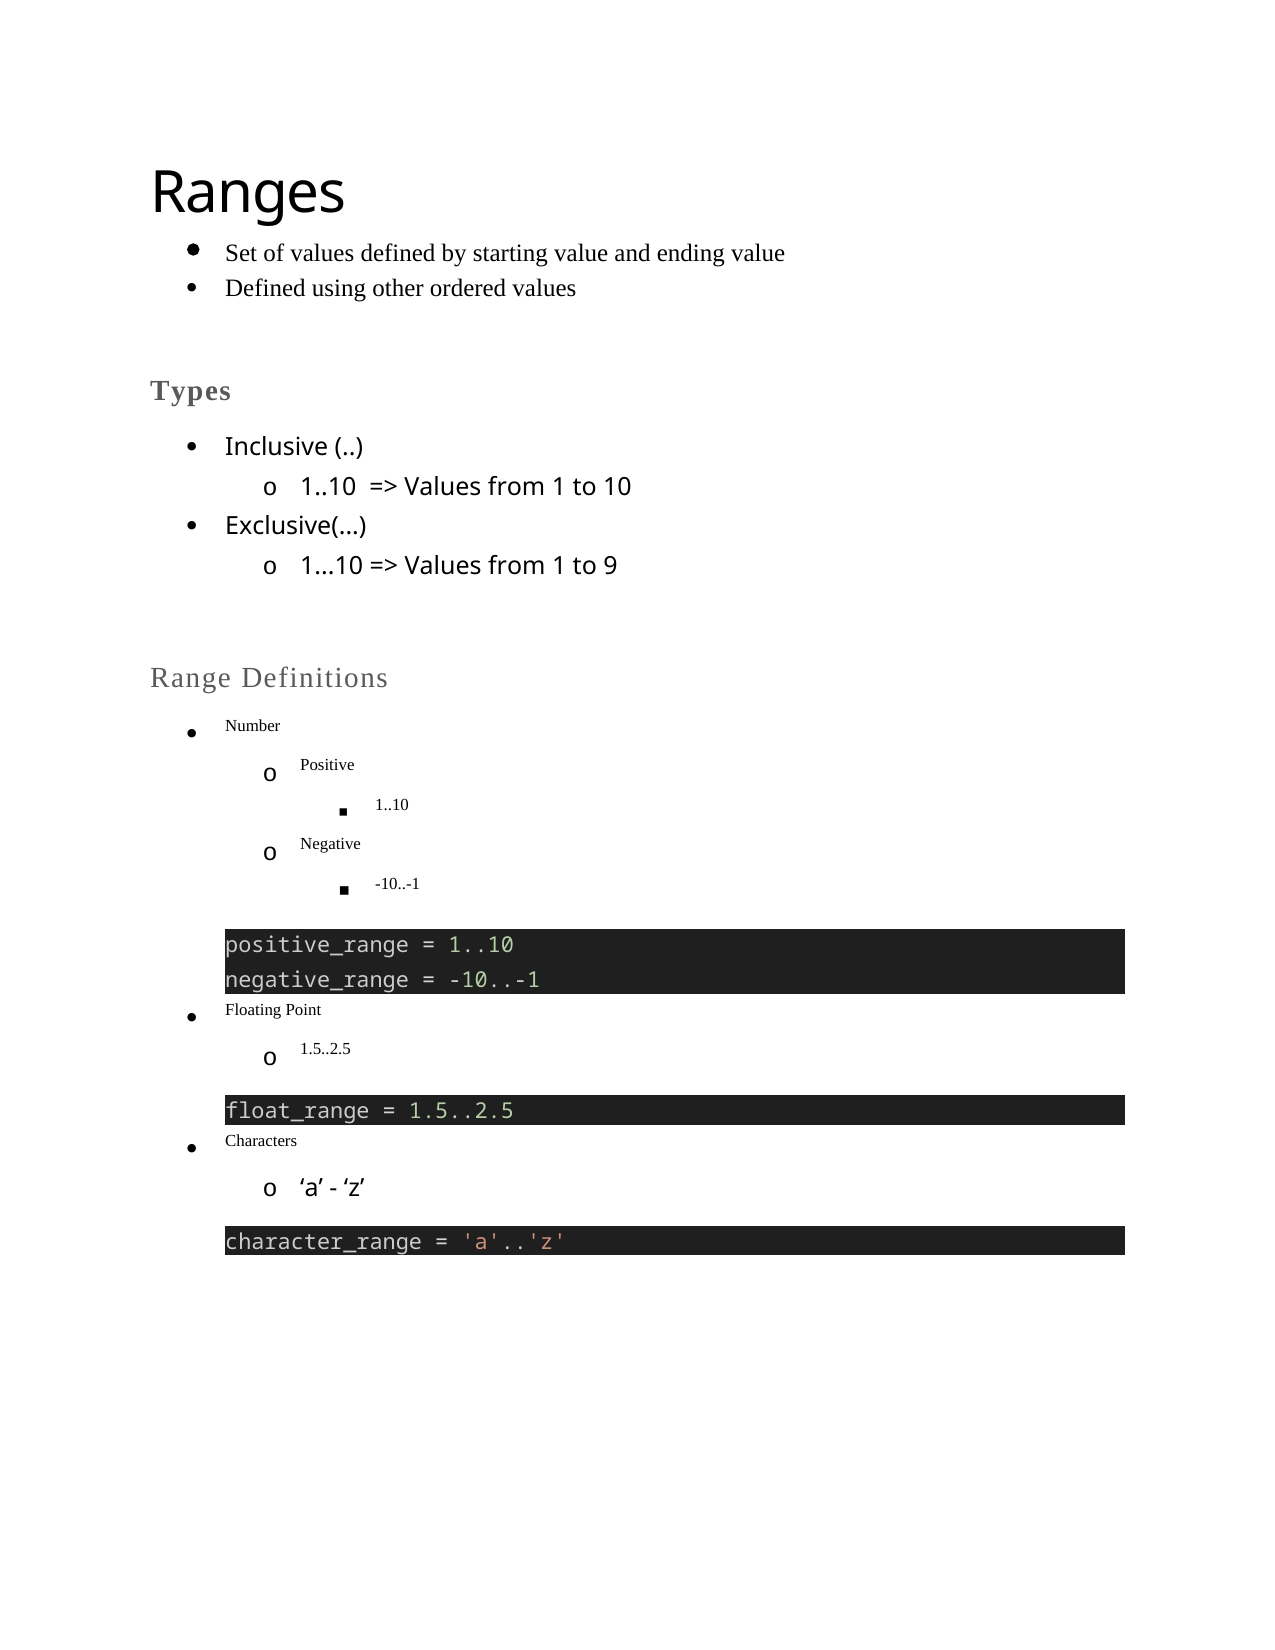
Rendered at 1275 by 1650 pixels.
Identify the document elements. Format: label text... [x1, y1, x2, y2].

list Floating Point [187, 999, 1125, 1033]
list 1..10 [337, 794, 1125, 828]
list 1.5..2.5 [262, 1038, 1125, 1073]
subtitle Range Definitions [150, 660, 1125, 693]
list Characters [187, 1130, 1125, 1164]
list 1...10 => Values from 1 to 9 [262, 547, 1125, 582]
list Defined using other ordered values [187, 273, 1125, 302]
list Set of values defined by starting value and ending value [187, 238, 1125, 268]
text float_range = 1.5..2.5 [225, 1095, 1125, 1125]
list Exclusive(...) [187, 508, 1125, 542]
title Ranges [150, 150, 1125, 229]
list ‘a’ - ‘z’ [262, 1169, 1125, 1203]
text negative_range = -10..-1 [225, 964, 1125, 994]
list Negative [262, 833, 1125, 868]
subtitle Types [150, 373, 1125, 407]
text character_range = 'a'..'z' [225, 1226, 1125, 1255]
list -10..-1 [337, 874, 1125, 907]
list Number [187, 715, 1125, 749]
list Positive [262, 754, 1125, 789]
text positive_range = 1..10 [225, 929, 1125, 959]
list Inclusive (..) [187, 429, 1125, 463]
list 1..10 => Values from 1 to 10 [262, 468, 1125, 502]
